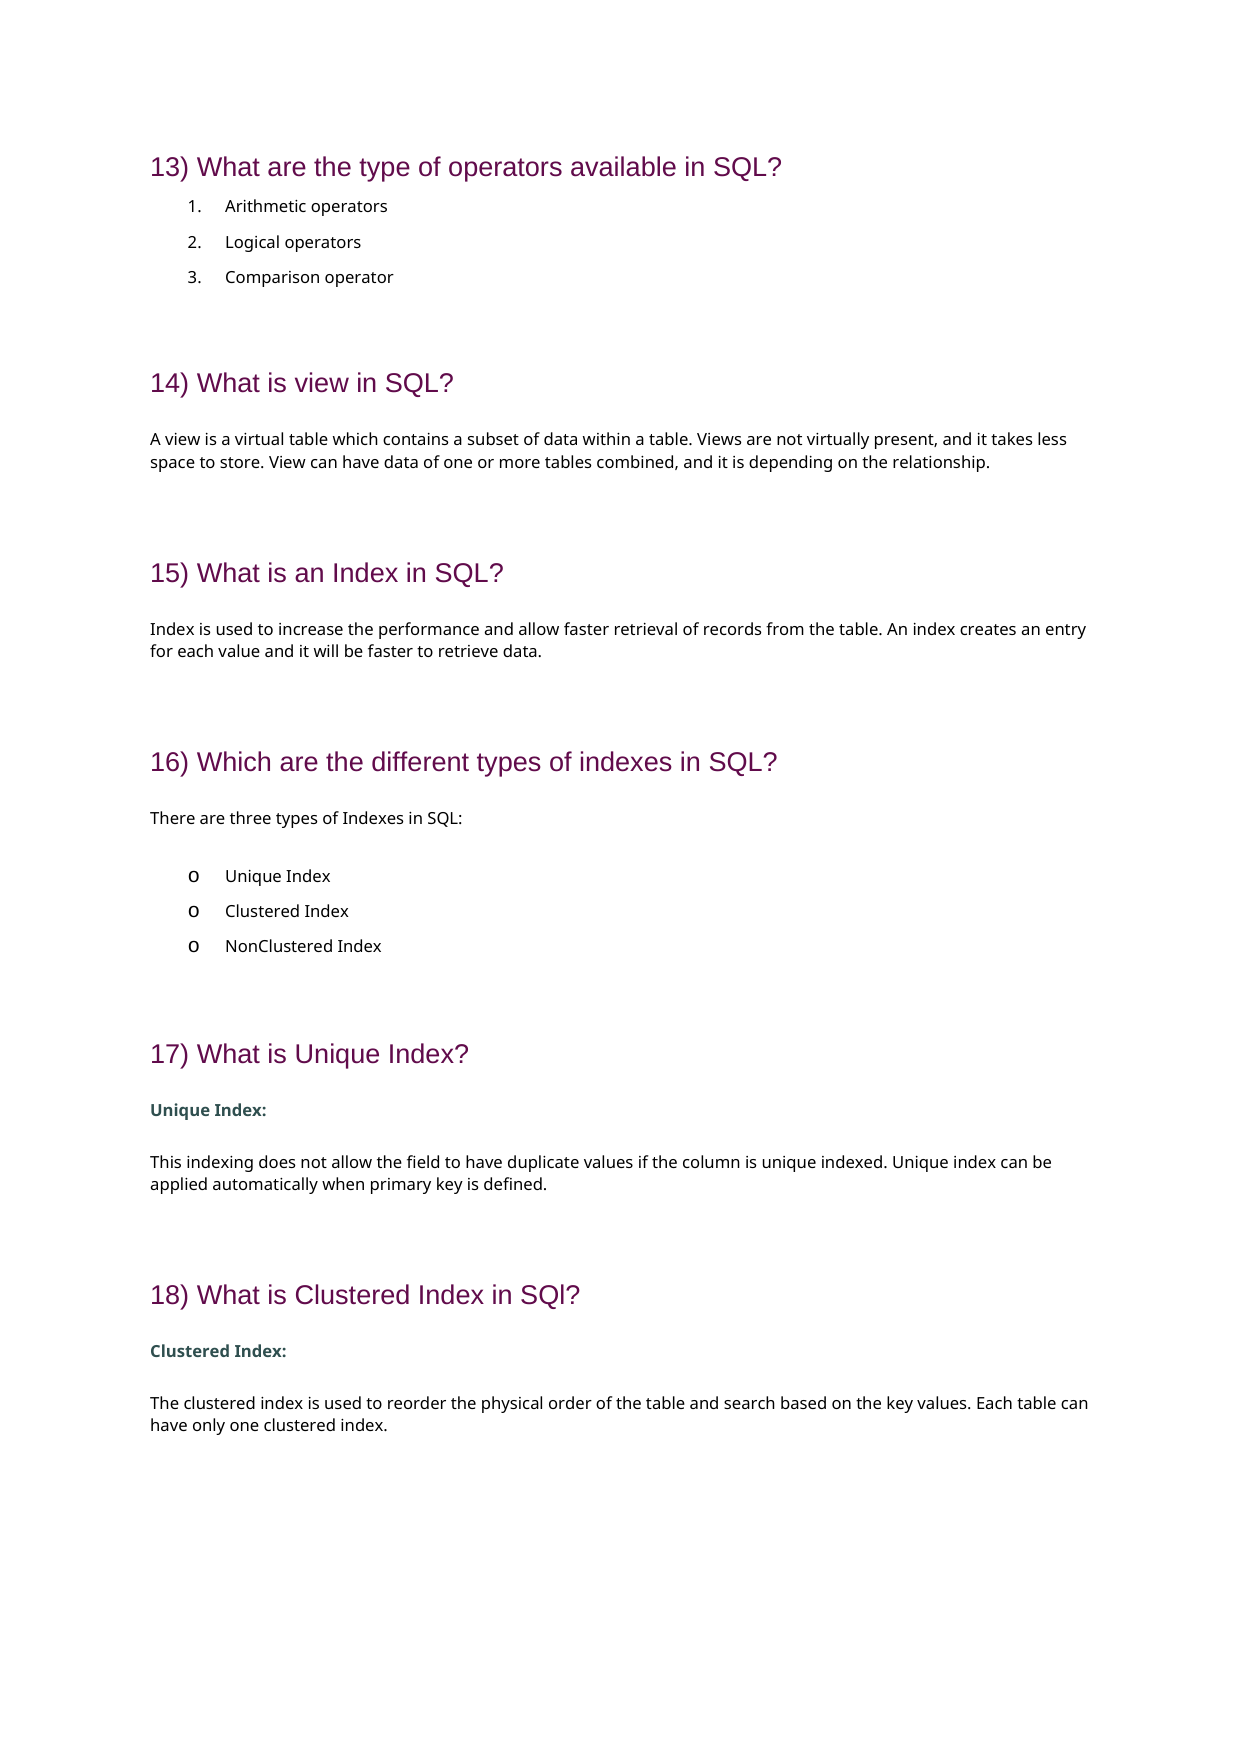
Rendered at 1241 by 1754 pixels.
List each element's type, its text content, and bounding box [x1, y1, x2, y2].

subtitle 15) What is an Index in SQL? [150, 555, 1090, 588]
text Unique Index: [150, 1098, 1090, 1121]
text The clustered index is used to reorder the physical order of the table and search based on the key values. Each table can have only one clustered index. [150, 1391, 1090, 1437]
list Arithmetic operators [187, 188, 1090, 218]
subtitle 13) What are the type of operators available in SQL? [150, 150, 1090, 182]
subtitle 14) What is view in SQL? [150, 366, 1090, 399]
text This indexing does not allow the field to have duplicate values if the column is unique indexed. Unique index can be applied automatically when primary key is defined. [150, 1150, 1090, 1196]
list Comparison operator [187, 258, 1090, 288]
text Clustered Index: [150, 1339, 1090, 1362]
text Index is used to increase the performance and allow faster retrieval of records from the table. An index creates an entry for each value and it will be faster to retrieve data. [150, 617, 1090, 662]
subtitle 18) What is Clustered Index in SQl? [150, 1278, 1090, 1310]
list NonClustered Index [187, 929, 1090, 959]
subtitle 17) What is Unique Index? [150, 1037, 1090, 1069]
text There are three types of Indexes in SQL: [150, 806, 1090, 829]
subtitle 16) Which are the different types of indexes in SQL? [150, 745, 1090, 777]
list Logical operators [187, 223, 1090, 253]
text A view is a virtual table which contains a subset of data within a table. Views are not virtually present, and it takes less space to store. View can have data of one or more tables combined, and it is depending on the relationship. [150, 428, 1090, 473]
list Clustered Index [187, 893, 1090, 923]
list Unique Index [187, 858, 1090, 888]
